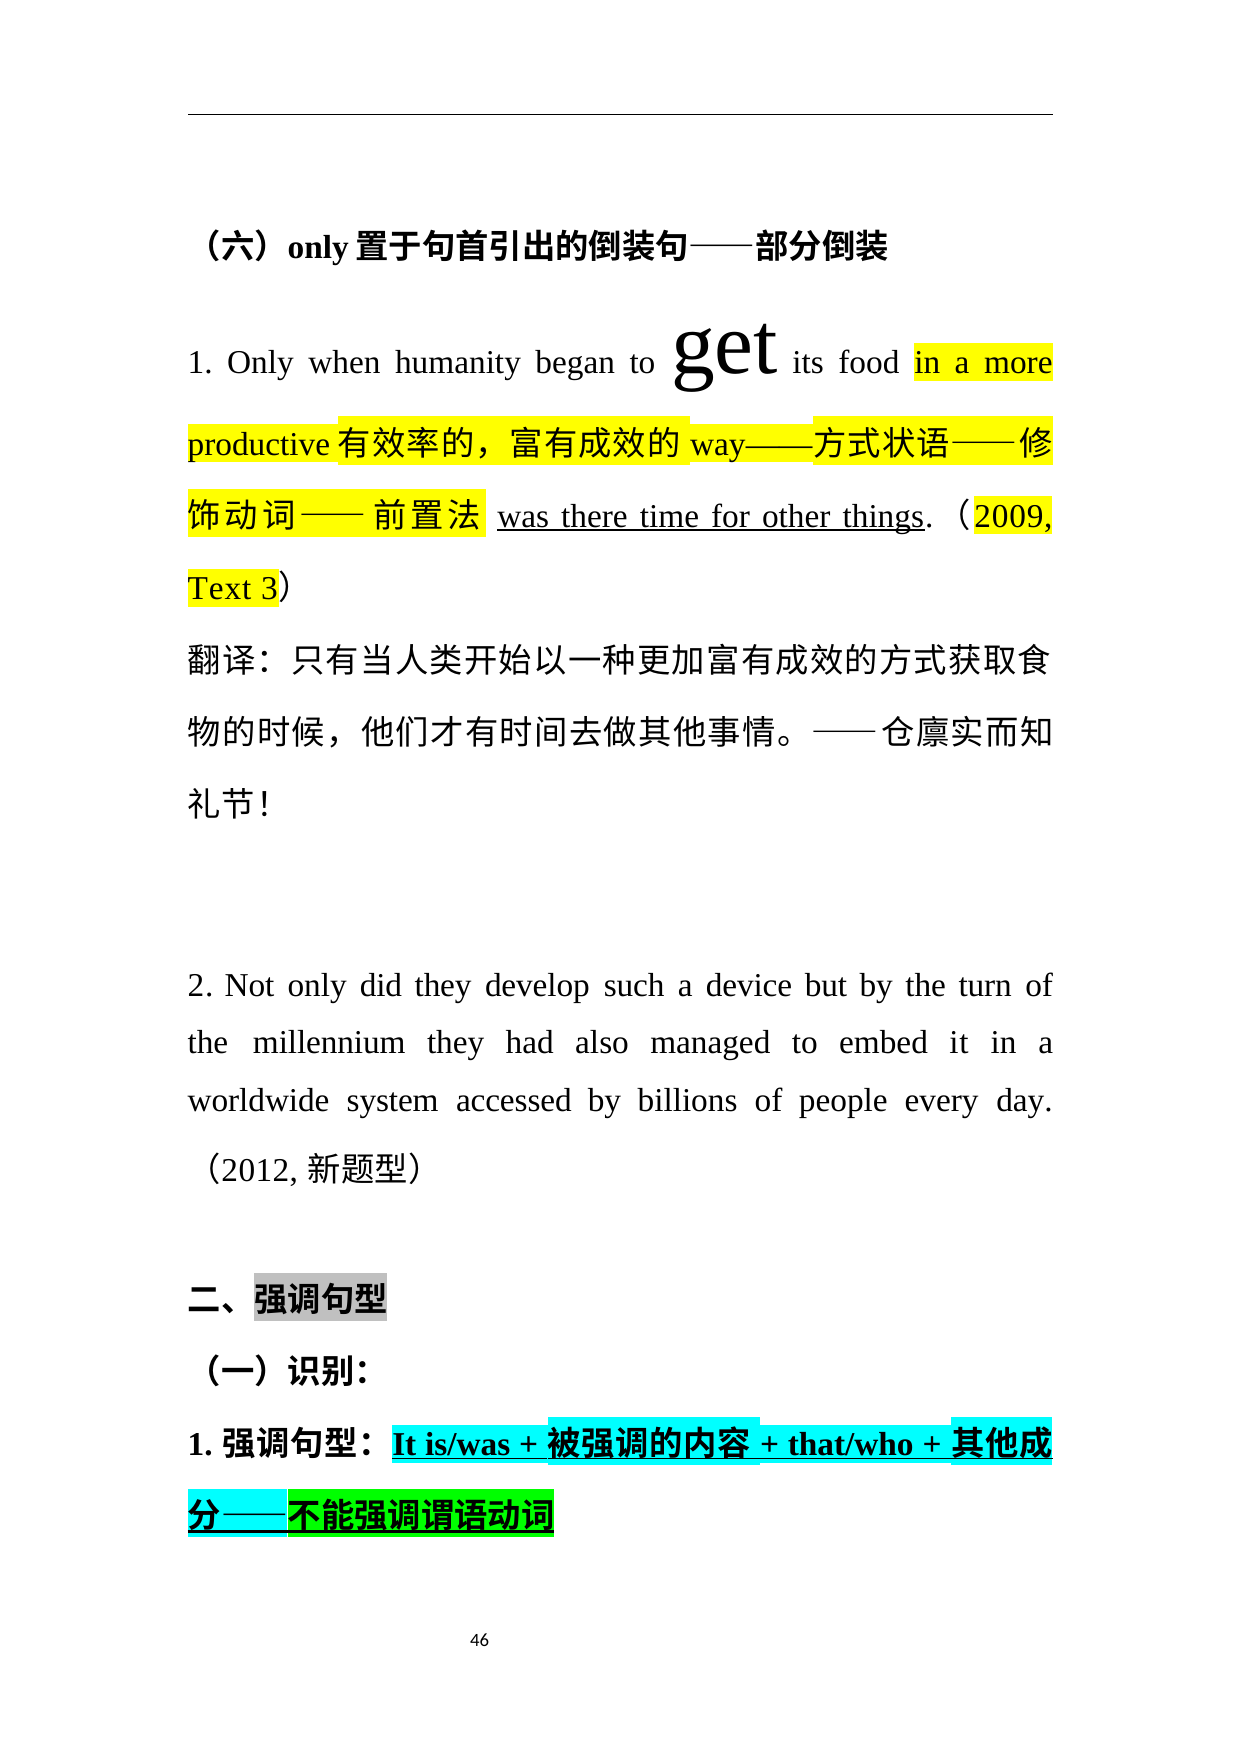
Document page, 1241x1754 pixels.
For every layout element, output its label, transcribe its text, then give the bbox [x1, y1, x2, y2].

text 2. Not only did they develop such a device but by the turn of the millennium they had also managed to embed it in a worldwide system accessed by billions of people every day.（2012, 新题型） [187, 965, 1053, 1191]
text 1. Only when humanity began to get its food in a more productive有效率的，富有成效的 way——方式状语——修饰动词——前置法 was there time for other things.（2009, Text 3） [187, 292, 1053, 609]
text （六）only置于句首引出的倒装句——部分倒装 [187, 219, 1053, 268]
text （一）识别： [187, 1345, 1053, 1393]
text 翻译：只有当人类开始以一种更加富有成效的方式获取食物的时候，他们才有时间去做其他事情。——仓廪实而知礼节！ [187, 633, 1053, 826]
list 二、强调句型 [187, 1272, 1053, 1321]
text 1. 强调句型：It is/was + 被强调的内容 + that/who + 其他成分——不能强调谓语动词 [187, 1417, 1053, 1537]
